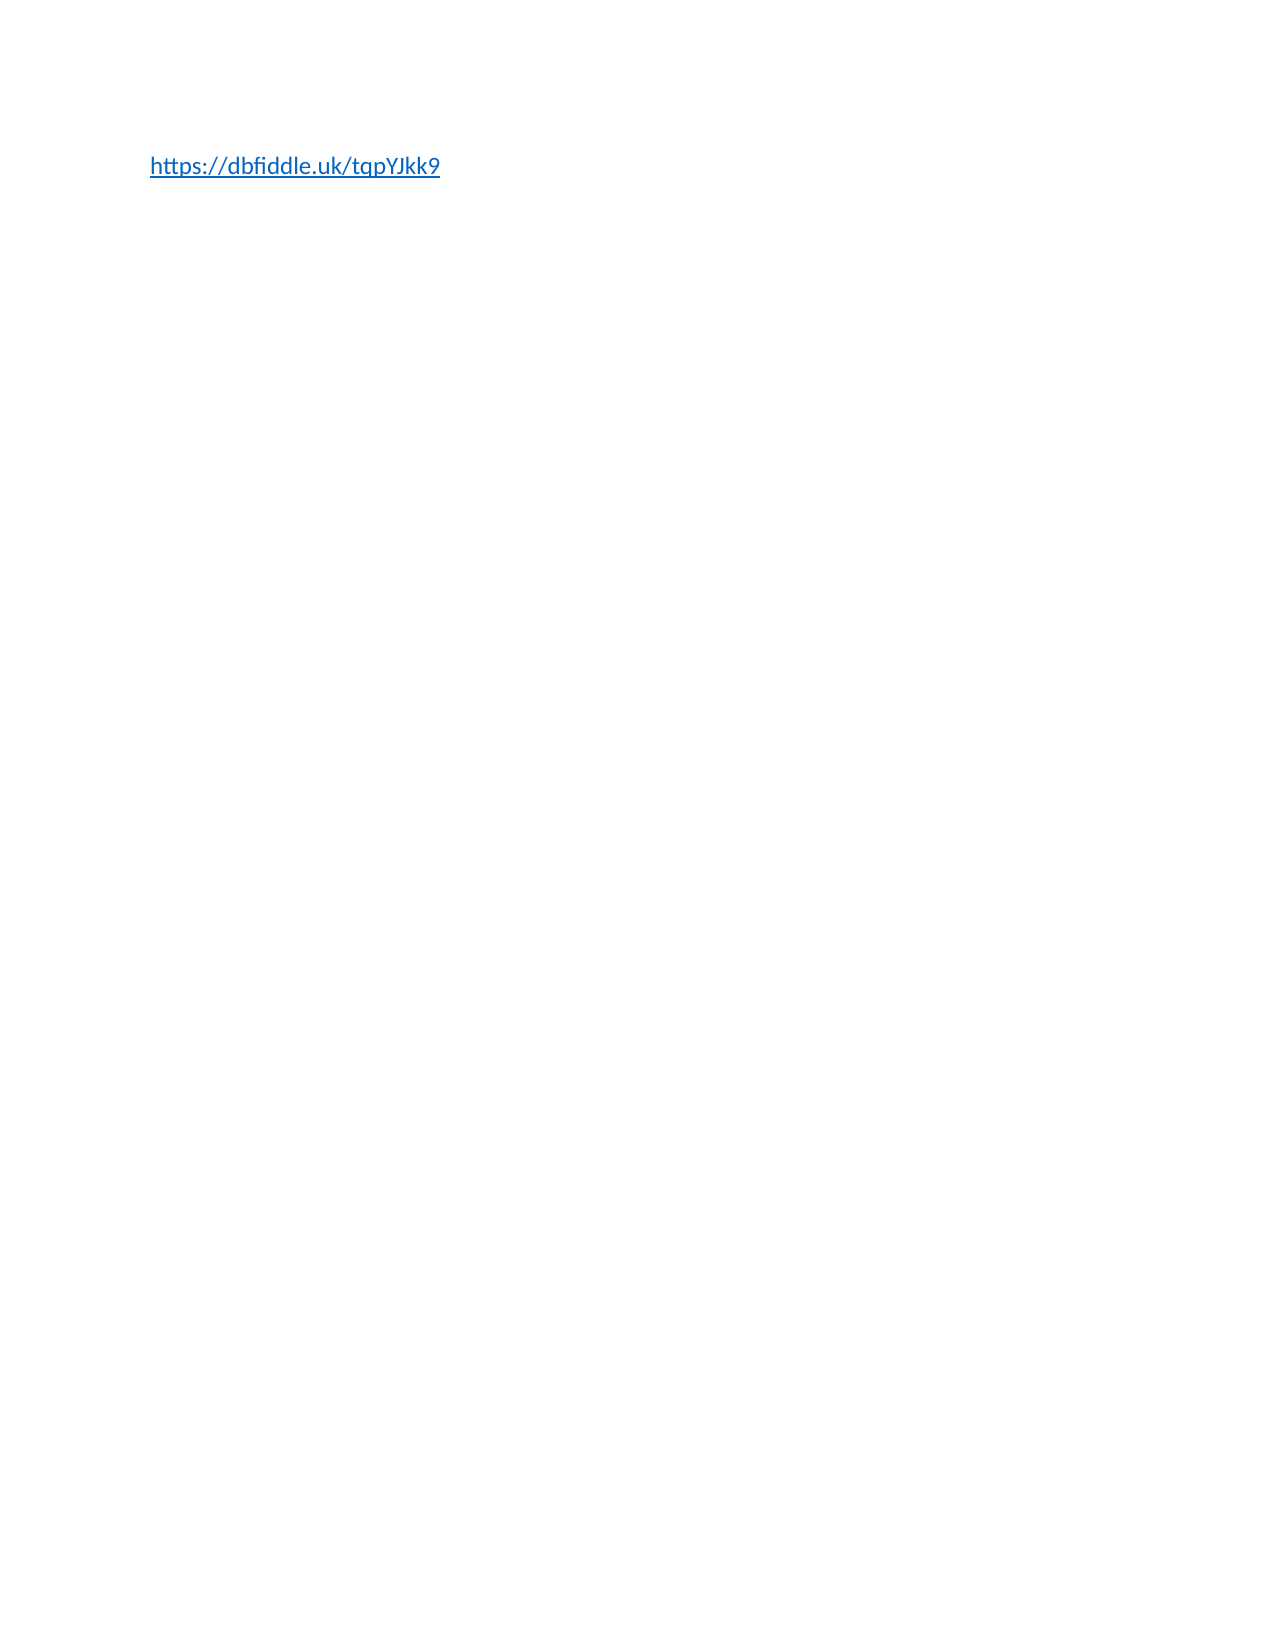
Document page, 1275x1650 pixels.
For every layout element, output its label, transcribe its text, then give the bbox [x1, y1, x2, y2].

text https://dbfiddle.uk/tqpYJkk9 [150, 150, 1125, 181]
